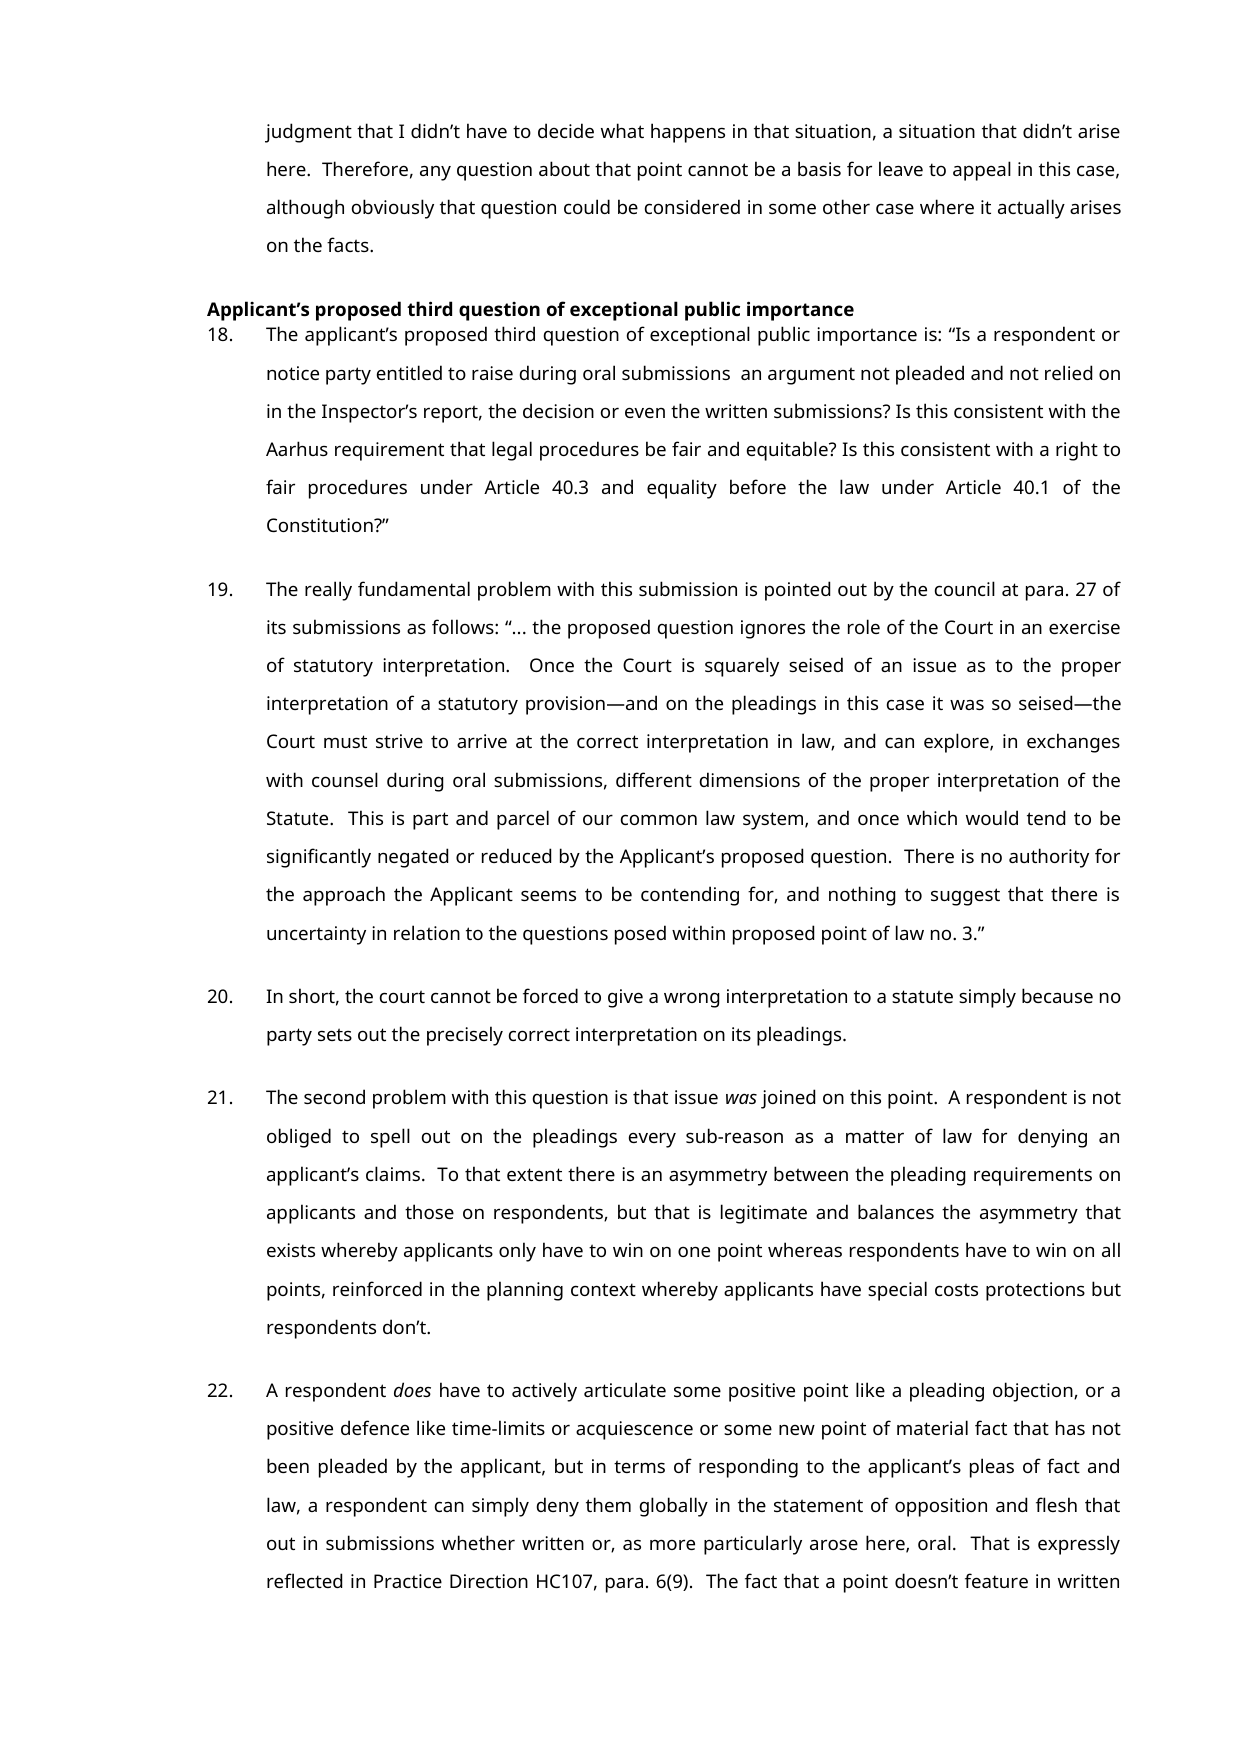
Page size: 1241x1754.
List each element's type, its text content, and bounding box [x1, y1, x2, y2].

text 21. The second problem with this question is that issue was joined on this point. A respondent is not obliged to spell out on the pleadings every sub-reason as a matter of law for denying an applicant’s claims. To that extent there is an asymmetry between the pleading requirements on applicants and those on respondents, but that is legitimate and balances the asymmetry that exists whereby applicants only have to win on one point whereas respondents have to win on all points, reinforced in the planning context whereby applicants have special costs protections but respondents don’t. [207, 1085, 1122, 1339]
subtitle Applicant’s proposed third question of exceptional public importance [207, 296, 1122, 322]
text 20. In short, the court cannot be forced to give a wrong interpretation to a statute simply because no party sets out the precisely correct interpretation on its pleadings. [207, 983, 1122, 1047]
text 18. The applicant’s proposed third question of exceptional public importance is: “Is a respondent or notice party entitled to raise during oral submissions an argument not pleaded and not relied on in the Inspector’s report, the decision or even the written submissions? Is this consistent with the Aarhus requirement that legal procedures be fair and equitable? Is this consistent with a right to fair procedures under Article 40.3 and equality before the law under Article 40.1 of the Constitution?” [207, 322, 1122, 538]
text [207, 1377, 1122, 1594]
text 19. The really fundamental problem with this submission is pointed out by the council at para. 27 of its submissions as follows: “... the proposed question ignores the role of the Court in an exercise of statutory interpretation. Once the Court is squarely seised of an issue as to the proper interpretation of a statutory provision—and on the pleadings in this case it was so seised—the Court must strive to arrive at the correct interpretation in law, and can explore, in exchanges with counsel during oral submissions, different dimensions of the proper interpretation of the Statute. This is part and parcel of our common law system, and once which would tend to be significantly negated or reduced by the Applicant’s proposed question. There is no authority for the approach the Applicant seems to be contending for, and nothing to suggest that there is uncertainty in relation to the questions posed within proposed point of law no. 3.” [207, 576, 1122, 946]
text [207, 118, 1122, 258]
